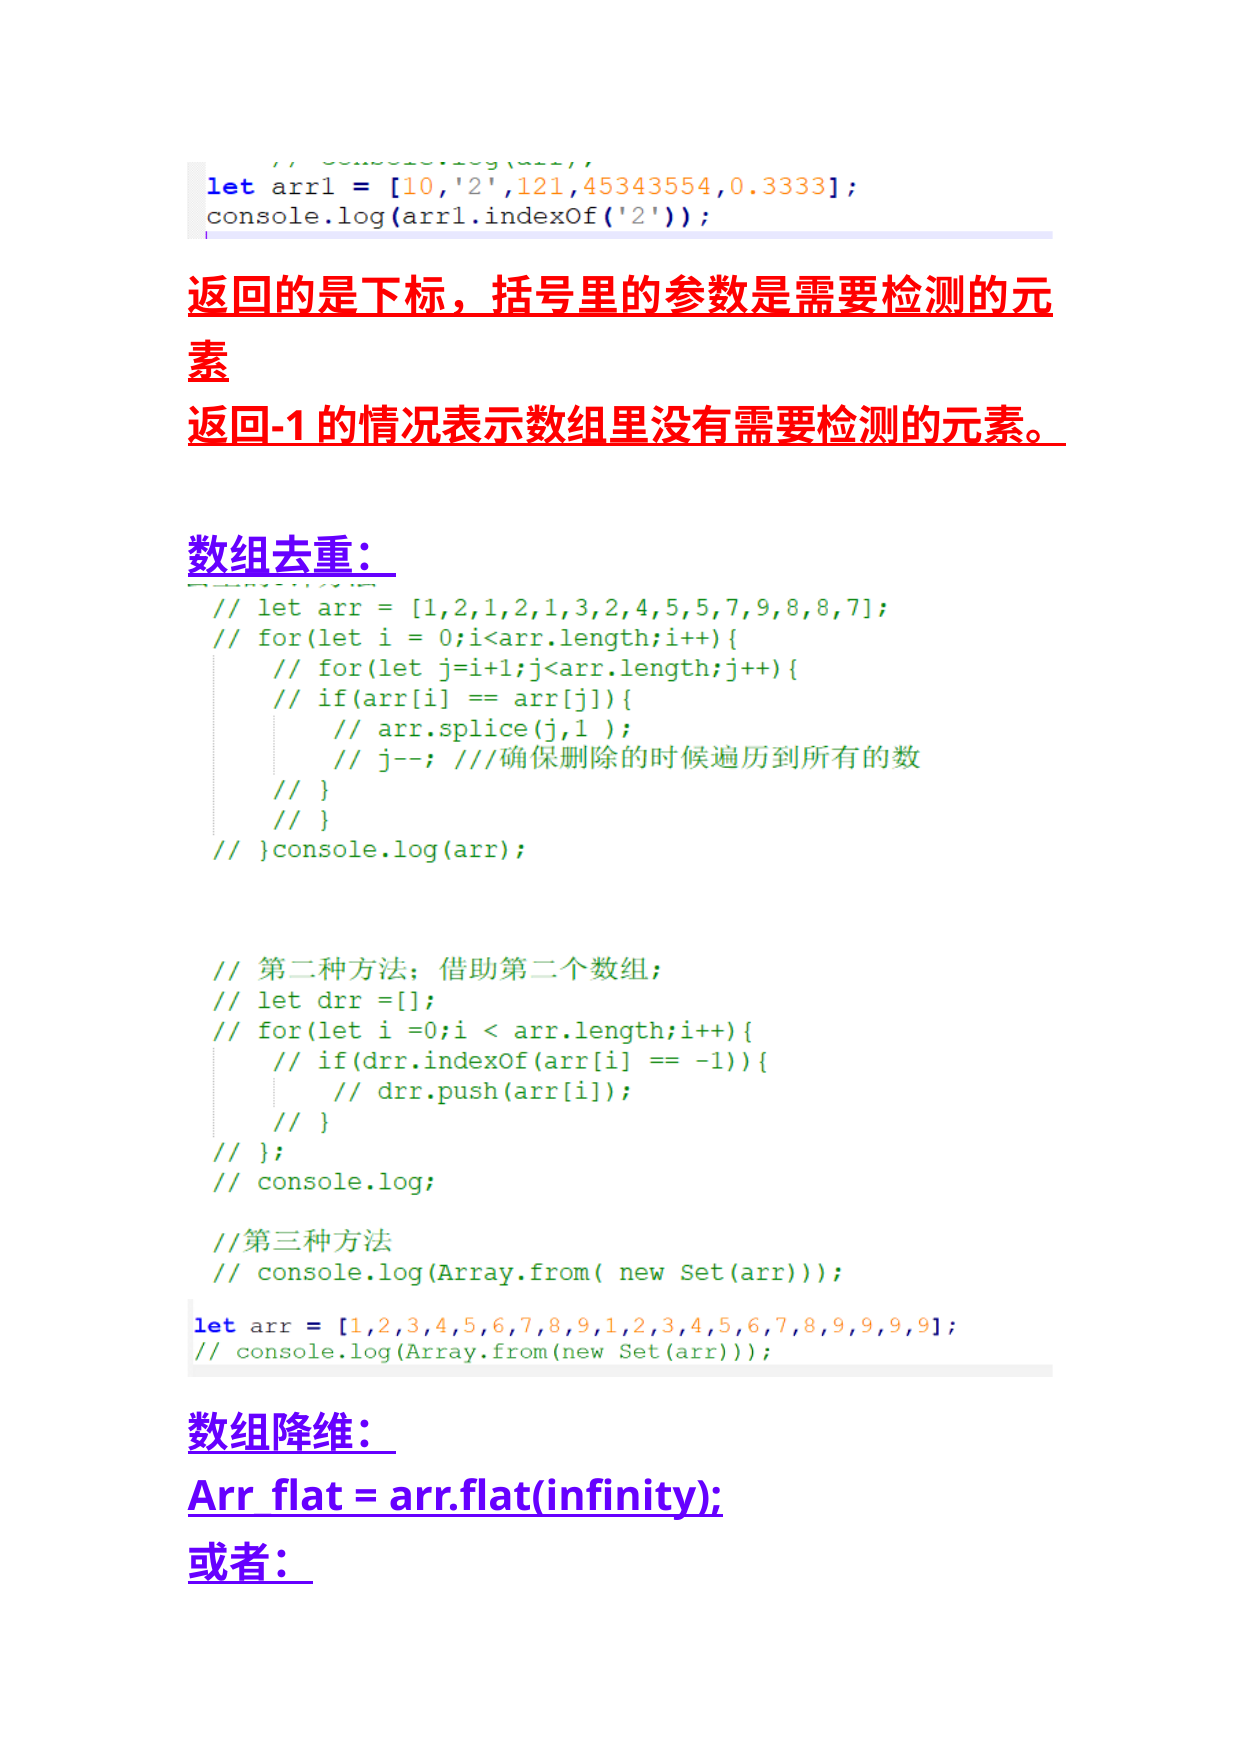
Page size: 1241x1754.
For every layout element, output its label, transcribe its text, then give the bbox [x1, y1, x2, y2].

text Arr_flat = arr.flat(infinity); [187, 1462, 1053, 1527]
text 或者： [187, 1527, 1053, 1592]
picture [187, 1299, 1053, 1377]
picture [187, 162, 1053, 239]
text 返回的是下标，括号里的参数是需要检测的元素 [187, 314, 1053, 389]
picture [187, 584, 1053, 1298]
text 返回-1的情况表示数组里没有需要检测的元素。 [187, 389, 1053, 443]
text 返回的是下标，括号里的参数是需要检测的元素 [187, 259, 1053, 313]
text 数组降维： [187, 1397, 1053, 1462]
text 数组去重： [187, 519, 1053, 584]
